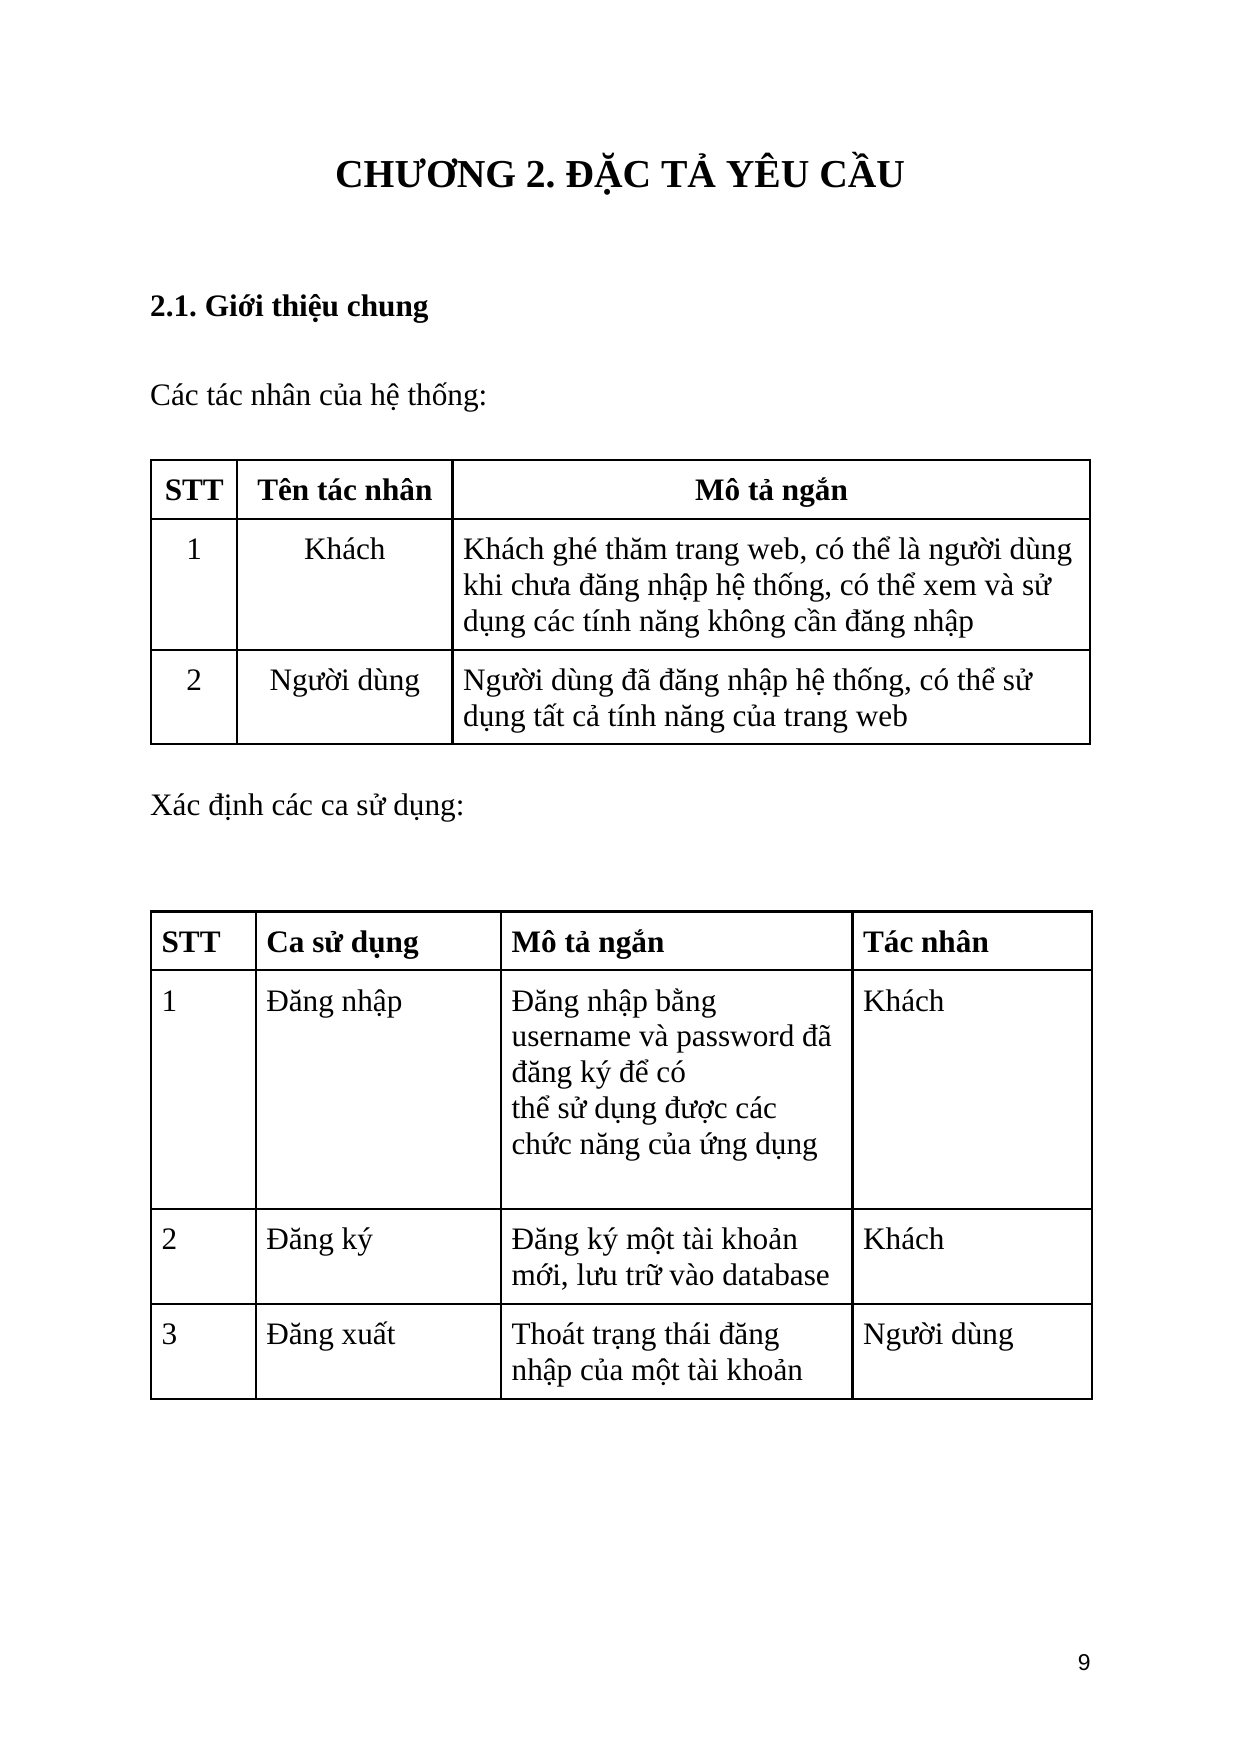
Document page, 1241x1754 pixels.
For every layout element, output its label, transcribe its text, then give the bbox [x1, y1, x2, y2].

table_cell 1 [152, 971, 255, 1208]
table_cell Người dùng [854, 1305, 1091, 1397]
table_header STT [152, 913, 255, 969]
table_cell Người dùng [238, 651, 451, 743]
table_header Tác nhân [854, 913, 1091, 969]
table_cell Đăng nhập bằng username và password đã đăng ký để có thể sử dụng được các chức năng của ứng dụng [502, 971, 851, 1208]
table_header STT [152, 461, 236, 518]
table_cell Thoát trạng thái đăng nhập của một tài khoản [502, 1305, 851, 1397]
table_cell Khách [238, 520, 451, 648]
table_cell 3 [152, 1305, 255, 1397]
table_header Mô tả ngắn [454, 461, 1089, 518]
table_cell Khách ghé thăm trang web, có thể là người dùng khi chưa đăng nhập hệ thống, có thể xem và sử dụng các tính năng không cần đăng nhập [454, 520, 1089, 648]
table_cell 1 [152, 520, 236, 648]
text Các tác nhân của hệ thống: [150, 376, 1090, 412]
table_header Tên tác nhân [238, 461, 451, 518]
table_cell Đăng ký [257, 1210, 500, 1303]
subtitle 2.1. Giới thiệu chung [150, 287, 1090, 323]
table_cell Khách [854, 1210, 1091, 1303]
subtitle CHƯƠNG 2. ĐẶC TẢ YÊU CẦU [150, 150, 1090, 196]
table_cell 2 [152, 651, 236, 743]
text Xác định các ca sử dụng: [150, 787, 1090, 823]
table_cell Người dùng đã đăng nhập hệ thống, có thể sử dụng tất cả tính năng của trang web [454, 651, 1089, 743]
table_cell Đăng xuất [257, 1305, 500, 1397]
table_cell Khách [854, 971, 1091, 1208]
table_cell Đăng ký một tài khoản mới, lưu trữ vào database [502, 1210, 851, 1303]
table_header Mô tả ngắn [502, 913, 851, 969]
table_cell Đăng nhập [257, 971, 500, 1208]
table_cell 2 [152, 1210, 255, 1303]
table_header Ca sử dụng [257, 913, 500, 969]
